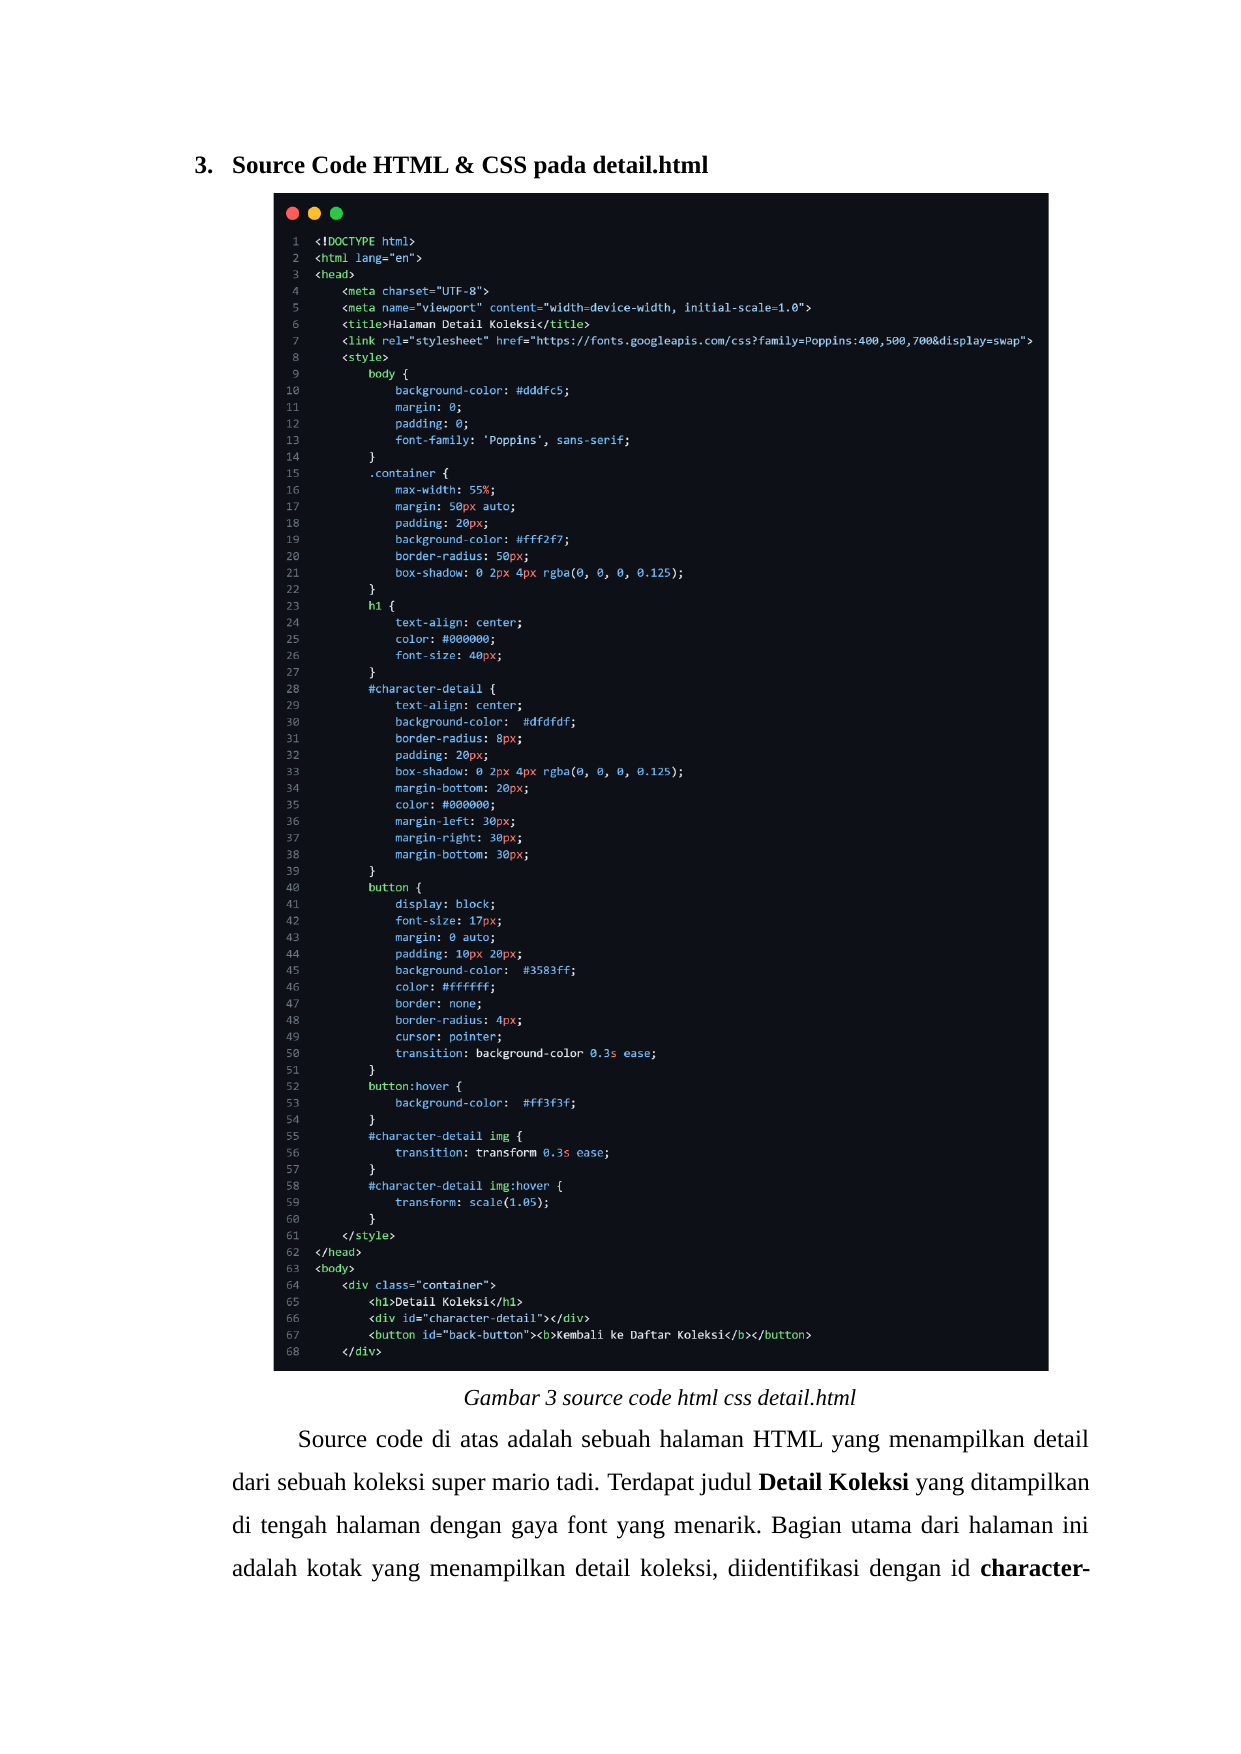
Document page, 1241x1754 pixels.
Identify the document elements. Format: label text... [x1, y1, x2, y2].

list Source Code HTML & CSS pada detail.html [194, 150, 1090, 179]
list Gambar 3 source code html css detail.html [232, 1384, 1090, 1411]
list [232, 1424, 1090, 1582]
picture [273, 193, 1049, 1371]
